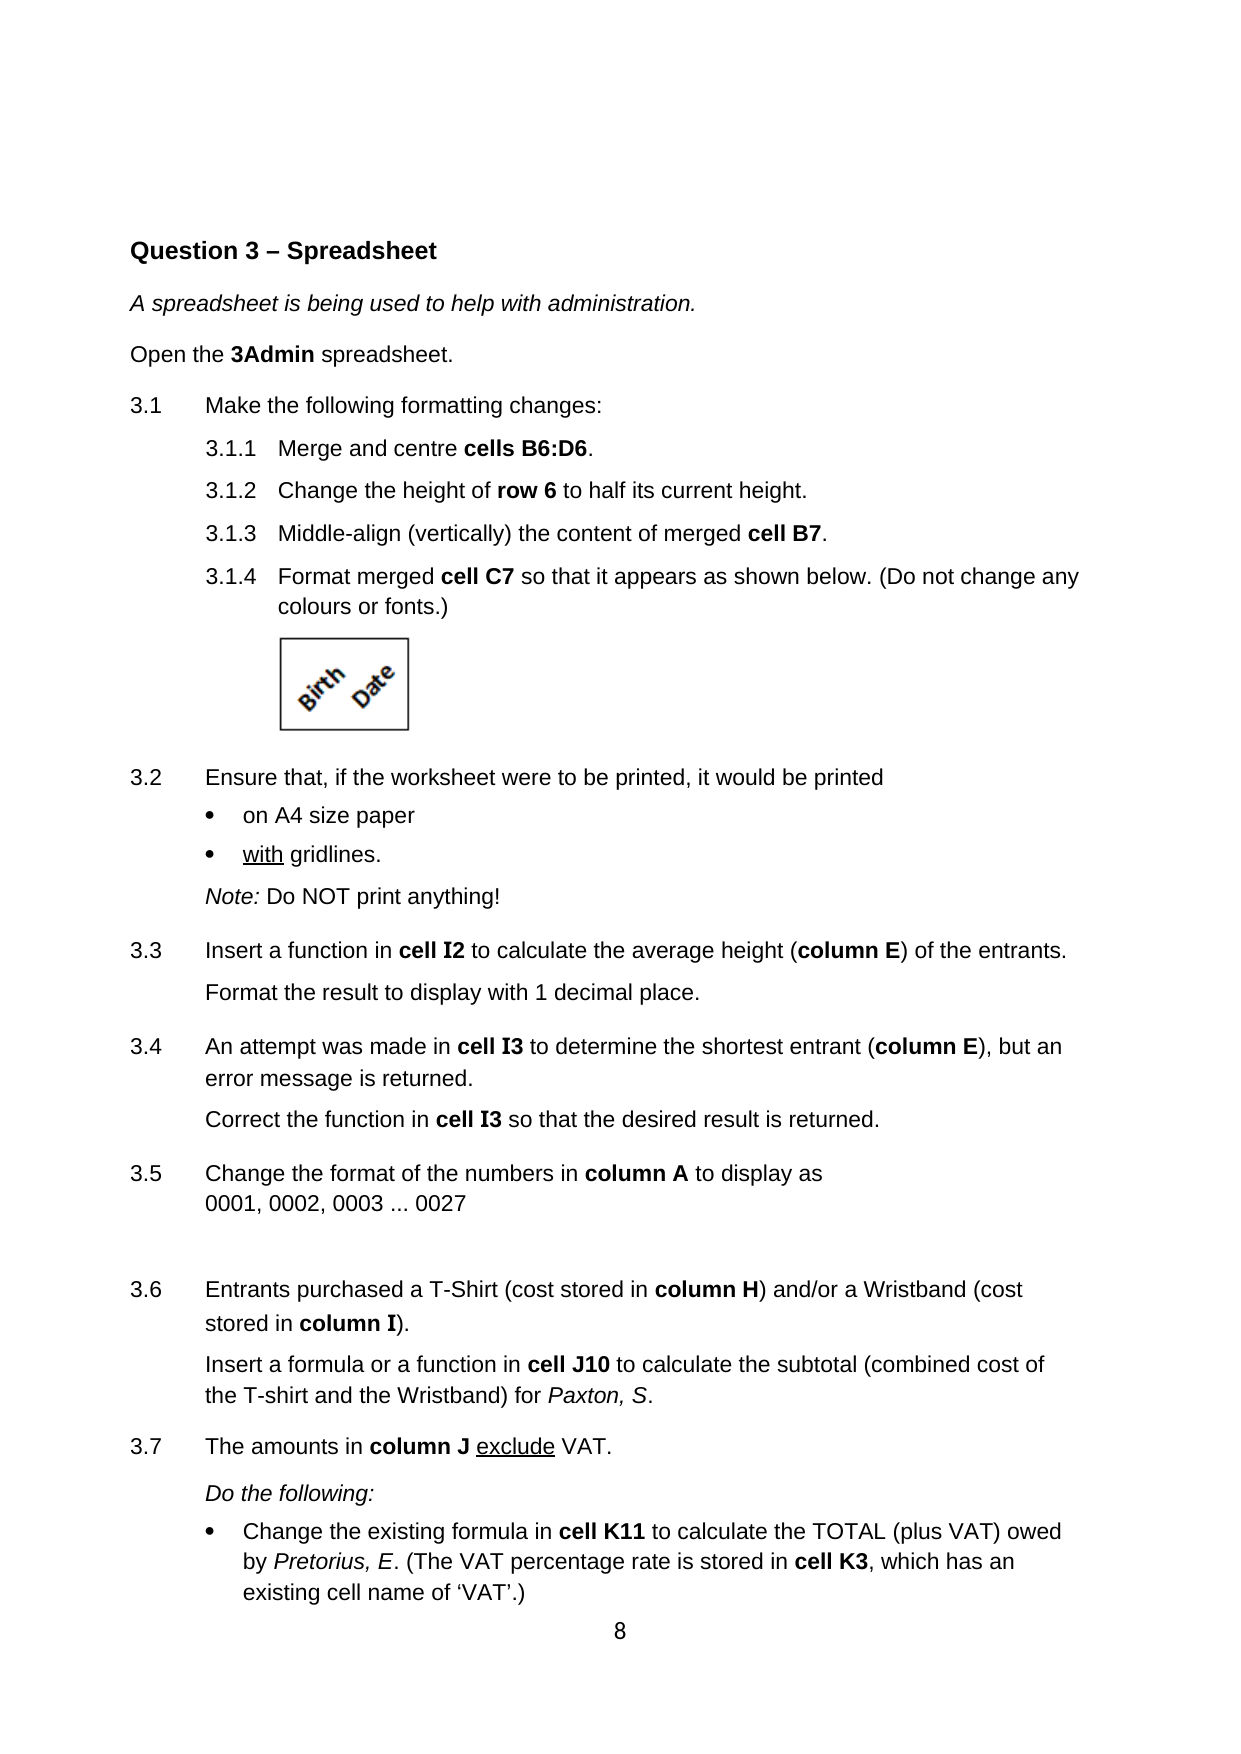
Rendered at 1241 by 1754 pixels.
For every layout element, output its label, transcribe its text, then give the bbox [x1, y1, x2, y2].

text Insert a formula or a function in cell J10 to calculate the subtotal (combined cost of the T-shirt and the Wristband) for Paxton, S. (2) [130, 1351, 1075, 1408]
text 3.2 Ensure that, if the worksheet were to be printed, it would be printed [130, 763, 1089, 790]
text Note: Do NOT print anything! (2) [130, 883, 1089, 910]
text 3.1.4 Format merged cell C7 so that it appears as shown below. (Do not change any colours or fonts.) [130, 563, 1089, 619]
list on A4 size paper [206, 802, 1089, 828]
text 3.4 An attempt was made in cell I3 to determine the shortest entrant (column E), but an error message is returned. [130, 1030, 1089, 1091]
text 3.1.2 Change the height of row 6 to half its current height. (1) [130, 477, 1089, 503]
text Correct the function in cell I3 so that the desired result is returned. (1) [130, 1103, 1089, 1134]
picture [277, 635, 414, 734]
list Change the existing formula in cell K11 to calculate the TOTAL (plus VAT) owed by Pretorius, E. (The VAT percentage rate is stored in cell K3, which has an existing cell name of ‘VAT’.) [206, 1518, 1089, 1605]
text Format the result to display with 1 decimal place. (3) [130, 979, 1089, 1005]
text 3.6 Entrants purchased a T-Shirt (cost stored in column H) and/or a Wristband (cost stored in column I). [130, 1276, 1089, 1338]
text Do the following: [130, 1479, 1089, 1506]
text 3.7 The amounts in column J exclude VAT. [130, 1433, 1089, 1459]
text 3.3 Insert a function in cell I2 to calculate the average height (column E) of the entrants. [130, 934, 1089, 966]
text (2) [130, 636, 1089, 739]
text A spreadsheet is being used to help with administration. [130, 290, 1089, 316]
text Question 3 – Spreadsheet [130, 236, 1089, 264]
text 3.5 Change the format of the numbers in column A to display as 0001, 0002, 0003 ... 0027 (2) [130, 1160, 1089, 1217]
text 3.1 Make the following formatting changes: [130, 392, 1089, 418]
text 3.1.1 Merge and centre cells B6:D6. (1) [130, 434, 1089, 461]
list with gridlines. [206, 841, 1089, 867]
text Open the 3Admin spreadsheet. [130, 341, 1089, 367]
text 3.1.3 Middle-align (vertically) the content of merged cell B7. (1) [130, 520, 1089, 546]
